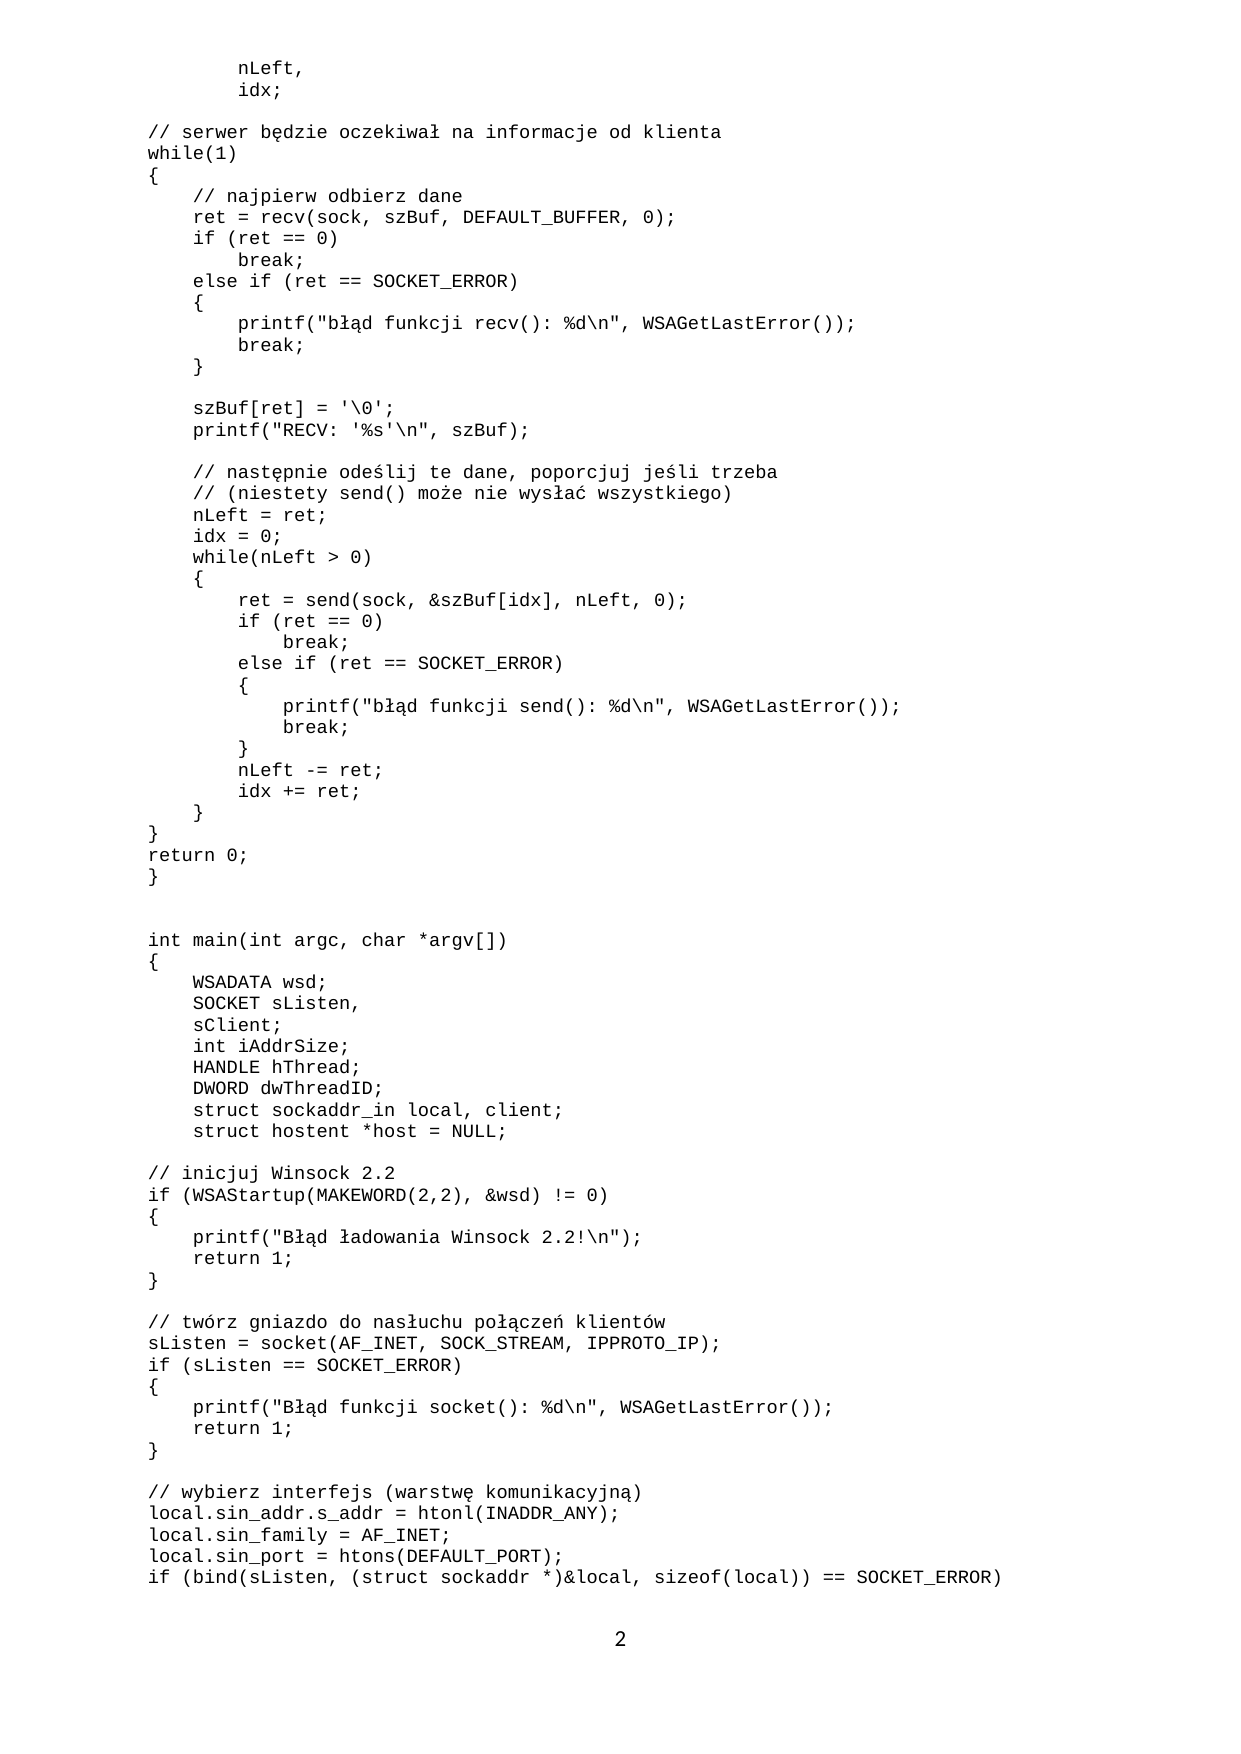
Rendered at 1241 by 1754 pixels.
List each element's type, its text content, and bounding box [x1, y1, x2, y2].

text // najpierw odbierz dane [148, 187, 1093, 208]
text if (ret == 0) [148, 229, 1093, 250]
text ret = recv(sock, szBuf, DEFAULT_BUFFER, 0); [148, 208, 1093, 229]
text local.sin_port = htons(DEFAULT_PORT); [148, 1547, 1093, 1568]
text break; [148, 250, 1093, 272]
text struct hostent *host = NULL; [148, 1122, 1093, 1143]
text while(1) [148, 144, 1093, 165]
text } [148, 824, 1093, 845]
text printf("Błąd ładowania Winsock 2.2!\n"); [148, 1228, 1093, 1249]
text } [148, 867, 1093, 888]
text { [148, 675, 1093, 697]
text ret = send(sock, &szBuf[idx], nLeft, 0); [148, 590, 1093, 612]
text sClient; [148, 1015, 1093, 1037]
text printf("błąd funkcji recv(): %d\n", WSAGetLastError()); [148, 314, 1093, 335]
text idx; [148, 80, 1093, 102]
text // serwer będzie oczekiwał na informacje od klienta [148, 123, 1093, 144]
text if (WSAStartup(MAKEWORD(2,2), &wsd) != 0) [148, 1185, 1093, 1207]
text WSADATA wsd; [148, 973, 1093, 994]
text if (bind(sListen, (struct sockaddr *)&local, sizeof(local)) == SOCKET_ERROR) [148, 1568, 1093, 1589]
text // wybierz interfejs (warstwę komunikacyjną) [148, 1483, 1093, 1504]
text // twórz gniazdo do nasłuchu połączeń klientów [148, 1313, 1093, 1334]
text // inicjuj Winsock 2.2 [148, 1164, 1093, 1185]
text nLeft -= ret; [148, 760, 1093, 782]
text { [148, 569, 1093, 590]
text return 0; [148, 845, 1093, 867]
text { [148, 165, 1093, 187]
text local.sin_family = AF_INET; [148, 1525, 1093, 1547]
text printf("RECV: '%s'\n", szBuf); [148, 420, 1093, 442]
text { [148, 1377, 1093, 1398]
text printf("błąd funkcji send(): %d\n", WSAGetLastError()); [148, 697, 1093, 718]
text } [148, 357, 1093, 378]
text szBuf[ret] = '\0'; [148, 399, 1093, 420]
text // (niestety send() może nie wysłać wszystkiego) [148, 484, 1093, 505]
text { [148, 952, 1093, 973]
text } [148, 803, 1093, 824]
text HANDLE hThread; [148, 1058, 1093, 1079]
text local.sin_addr.s_addr = htonl(INADDR_ANY); [148, 1504, 1093, 1525]
text if (sListen == SOCKET_ERROR) [148, 1355, 1093, 1377]
text } [148, 1440, 1093, 1462]
text else if (ret == SOCKET_ERROR) [148, 272, 1093, 293]
text printf("Błąd funkcji socket(): %d\n", WSAGetLastError()); [148, 1398, 1093, 1419]
text sListen = socket(AF_INET, SOCK_STREAM, IPPROTO_IP); [148, 1334, 1093, 1355]
text int iAddrSize; [148, 1037, 1093, 1058]
text return 1; [148, 1419, 1093, 1440]
text while(nLeft > 0) [148, 548, 1093, 569]
text int main(int argc, char *argv[]) [148, 930, 1093, 952]
text struct sockaddr_in local, client; [148, 1100, 1093, 1122]
text break; [148, 335, 1093, 357]
text { [148, 1207, 1093, 1228]
text break; [148, 718, 1093, 739]
text nLeft = ret; [148, 505, 1093, 527]
text return 1; [148, 1249, 1093, 1270]
text if (ret == 0) [148, 612, 1093, 633]
text } [148, 1270, 1093, 1292]
text idx += ret; [148, 782, 1093, 803]
text // następnie odeślij te dane, poporcjuj jeśli trzeba [148, 463, 1093, 484]
text } [148, 739, 1093, 760]
text SOCKET sListen, [148, 994, 1093, 1015]
text break; [148, 633, 1093, 654]
text nLeft, [148, 59, 1093, 80]
text { [148, 293, 1093, 314]
text idx = 0; [148, 527, 1093, 548]
text DWORD dwThreadID; [148, 1079, 1093, 1100]
text else if (ret == SOCKET_ERROR) [148, 654, 1093, 675]
